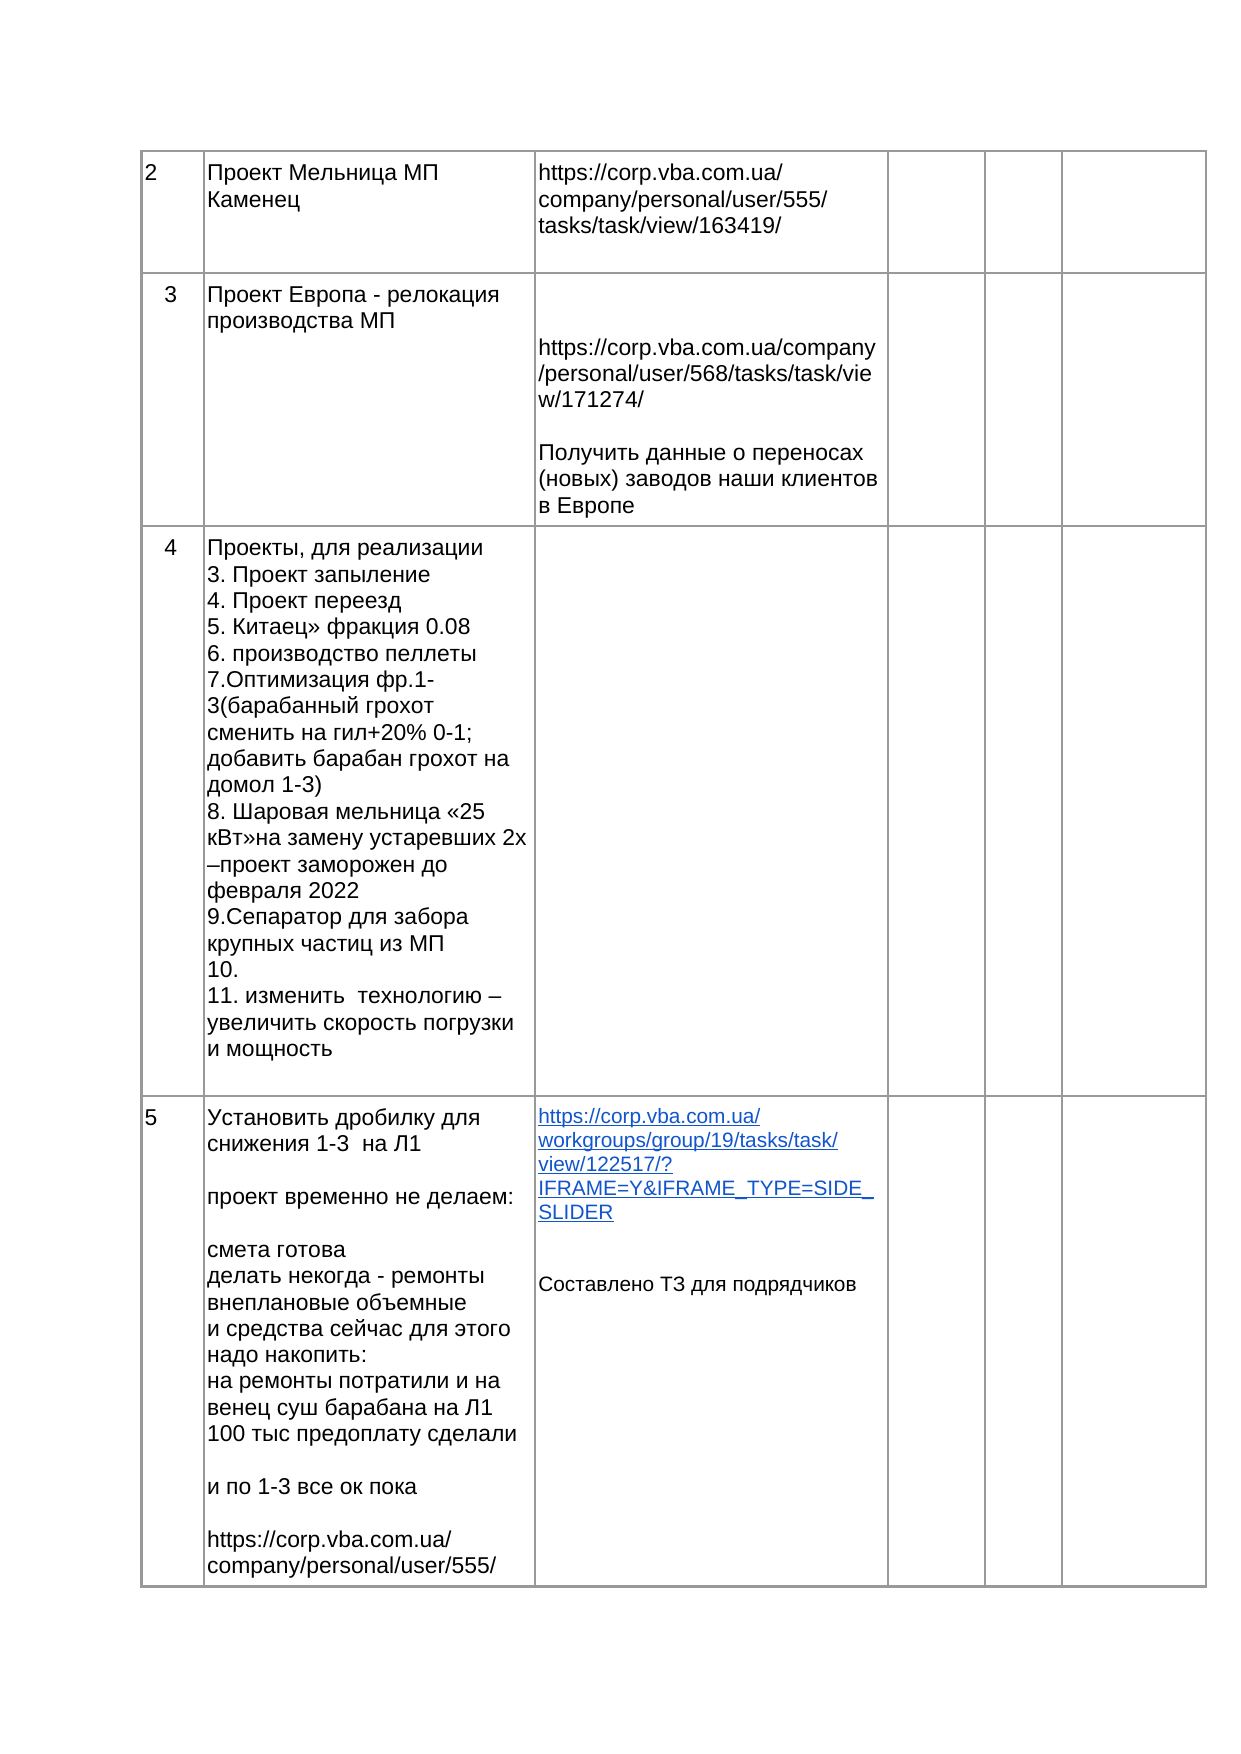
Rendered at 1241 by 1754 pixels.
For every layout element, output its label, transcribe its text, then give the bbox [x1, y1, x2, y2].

table_cell [889, 1097, 984, 1585]
table_cell Проекты, для реализации 3. Проект запыление 4. Проект переезд 5. Китаец» фракция 0.08 6. производство пеллеты 7.Оптимизация фр.1-3(барабанный грохот сменить на гил+20% 0-1; добавить барабан грохот на домол 1-3) 8. Шаровая мельница «25 кВт»на замену устаревших 2х –проект заморожен до февраля 2022 9.Сепаратор для забора крупных частиц из МП 10. 11. изменить технологию – увеличить скорость погрузки и мощность [205, 527, 534, 1095]
table_cell [986, 1097, 1061, 1585]
table_cell [986, 527, 1061, 1095]
table_cell [986, 274, 1061, 525]
table_cell [536, 527, 887, 1095]
table_cell [1063, 527, 1205, 1095]
table_cell 5 [143, 1097, 203, 1585]
table_cell [889, 152, 984, 272]
table_cell 4 [143, 527, 203, 1095]
table_cell Проект Мельница МП Каменец [205, 152, 534, 272]
table_cell [1063, 152, 1205, 272]
table_cell https://corp.vba.com.ua/company/personal/user/555/tasks/task/view/163419/ [536, 152, 887, 272]
table_cell [889, 527, 984, 1095]
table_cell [205, 1097, 534, 1585]
table_cell Проект Европа - релокация производства МП [205, 274, 534, 525]
table_cell 2 [143, 152, 203, 272]
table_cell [536, 1097, 887, 1585]
table_cell [1063, 1097, 1205, 1585]
table_cell https://corp.vba.com.ua/company/personal/user/568/tasks/task/view/171274/ Получить данные о переносах (новых) заводов наши клиентов в Европе [536, 274, 887, 525]
table_cell 3 [143, 274, 203, 525]
table_cell [889, 274, 984, 525]
table_cell [986, 152, 1061, 272]
table_cell [1063, 274, 1205, 525]
